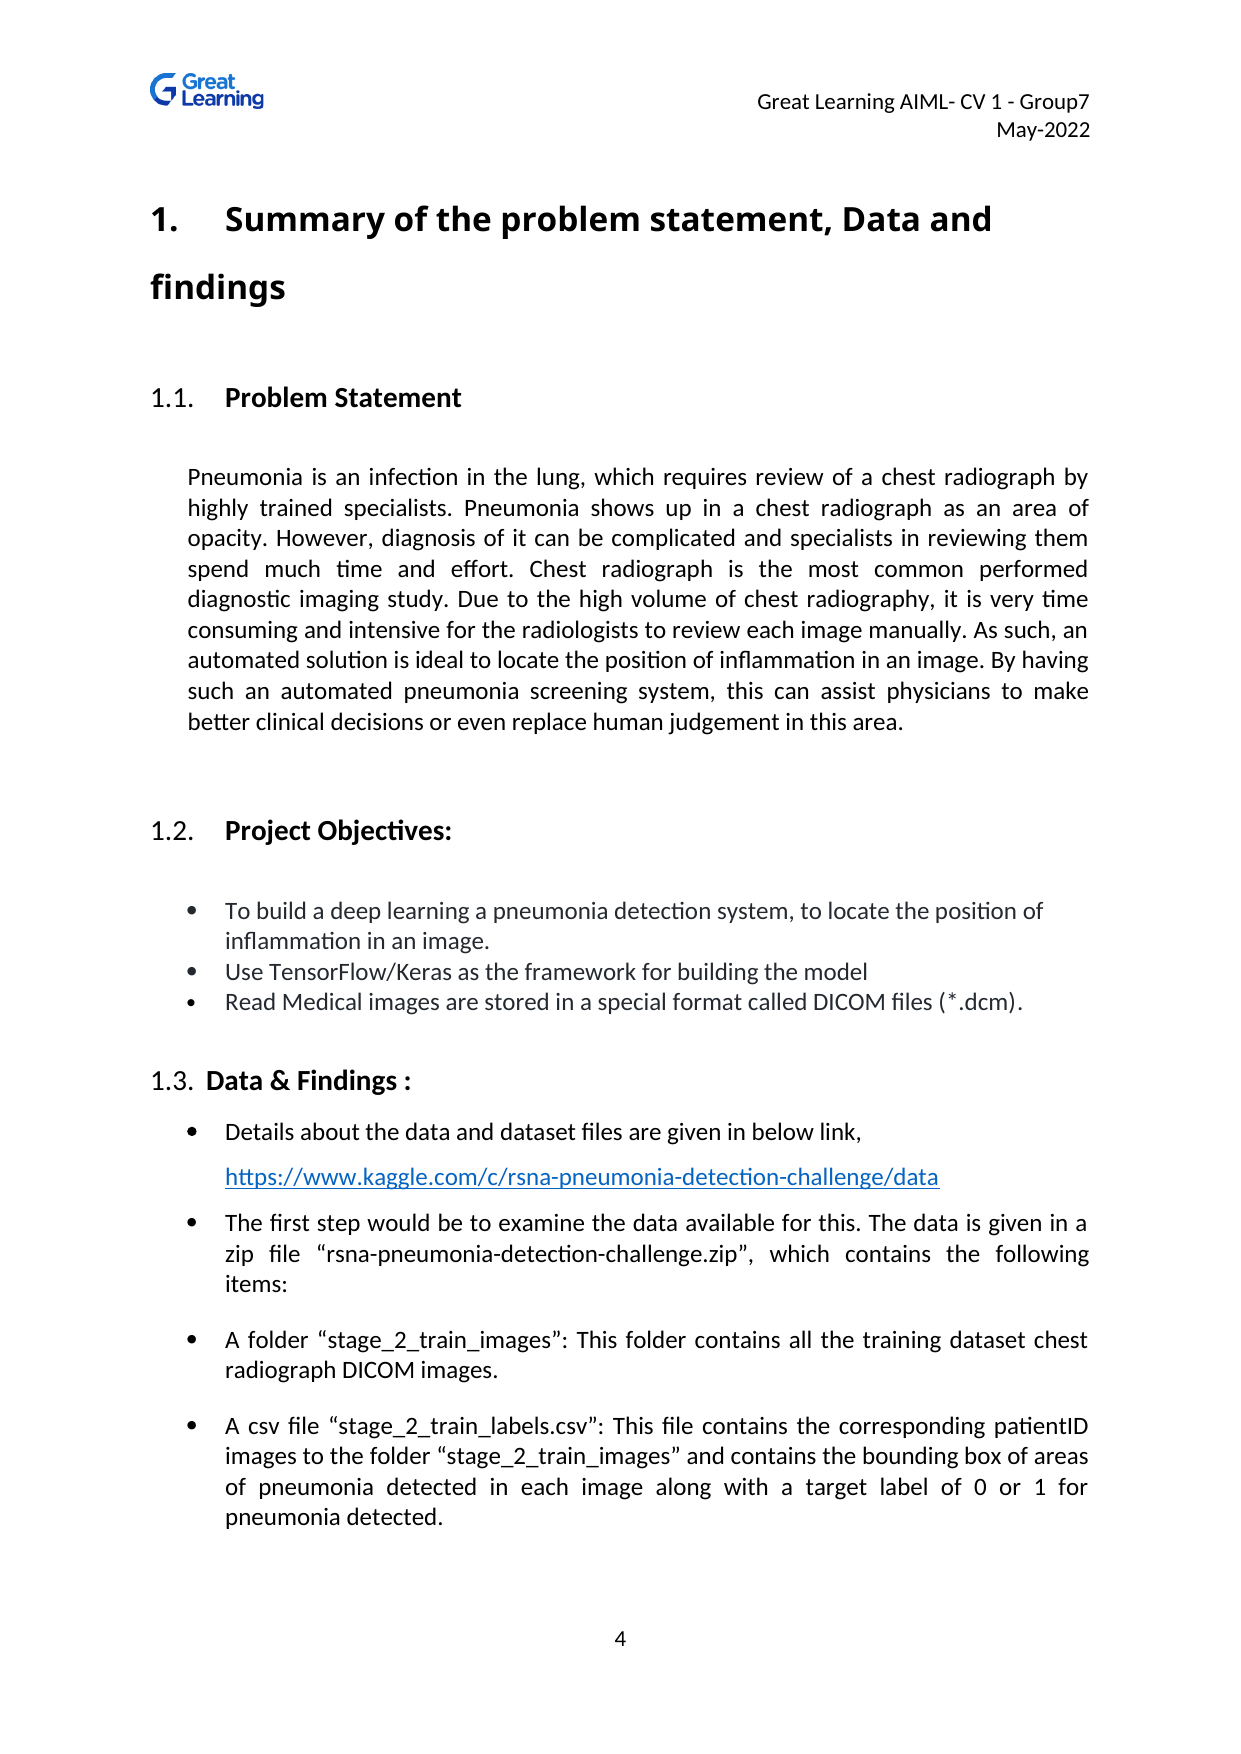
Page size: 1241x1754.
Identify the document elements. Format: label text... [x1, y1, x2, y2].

subtitle Project Objectives: [150, 812, 1090, 848]
subtitle Summary of the problem statement, Data and findings [150, 196, 1090, 309]
list Data & Findings : [150, 1062, 1090, 1098]
list Use TensorFlow/Keras as the framework for building the model [187, 956, 1090, 986]
list A csv file “stage_2_train_labels.csv”: This file contains the corresponding patientID images to the folder “stage_2_train_images” and contains the bounding box of areas of pneumonia detected in each image along with a target label of 0 or 1 for pneumonia detected. [187, 1410, 1090, 1532]
list Pneumonia is an infection in the lung, which requires review of a chest radiograph by highly trained specialists. Pneumonia shows up in a chest radiograph as an area of opacity. However, diagnosis of it can be complicated and specialists in reviewing them spend much time and effort. Chest radiograph is the most common performed diagnostic imaging study. Due to the high volume of chest radiography, it is very time consuming and intensive for the radiologists to review each image manually. As such, an automated solution is ideal to locate the position of inflammation in an image. By having such an automated pneumonia screening system, this can assist physicians to make better clinical decisions or even replace human judgement in this area. [187, 462, 1090, 736]
list Read Medical images are stored in a special format called DICOM files (*.dcm). [187, 986, 1090, 1017]
list Details about the data and dataset files are given in below link, https://www.kaggle.com/c/rsna-pneumonia-detection-challenge/data [187, 1116, 1090, 1192]
picture [150, 73, 264, 109]
list To build a deep learning a pneumonia detection system, to locate the position of inflammation in an image. [187, 895, 1090, 956]
list The first step would be to examine the data available for this. The data is given in a zip file “rsna-pneumonia-detection-challenge.zip”, which contains the following items: [187, 1207, 1090, 1299]
list A folder “stage_2_train_images”: This folder contains all the training dataset chest radiograph DICOM images. [187, 1324, 1090, 1385]
subtitle Problem Statement [150, 379, 1090, 414]
